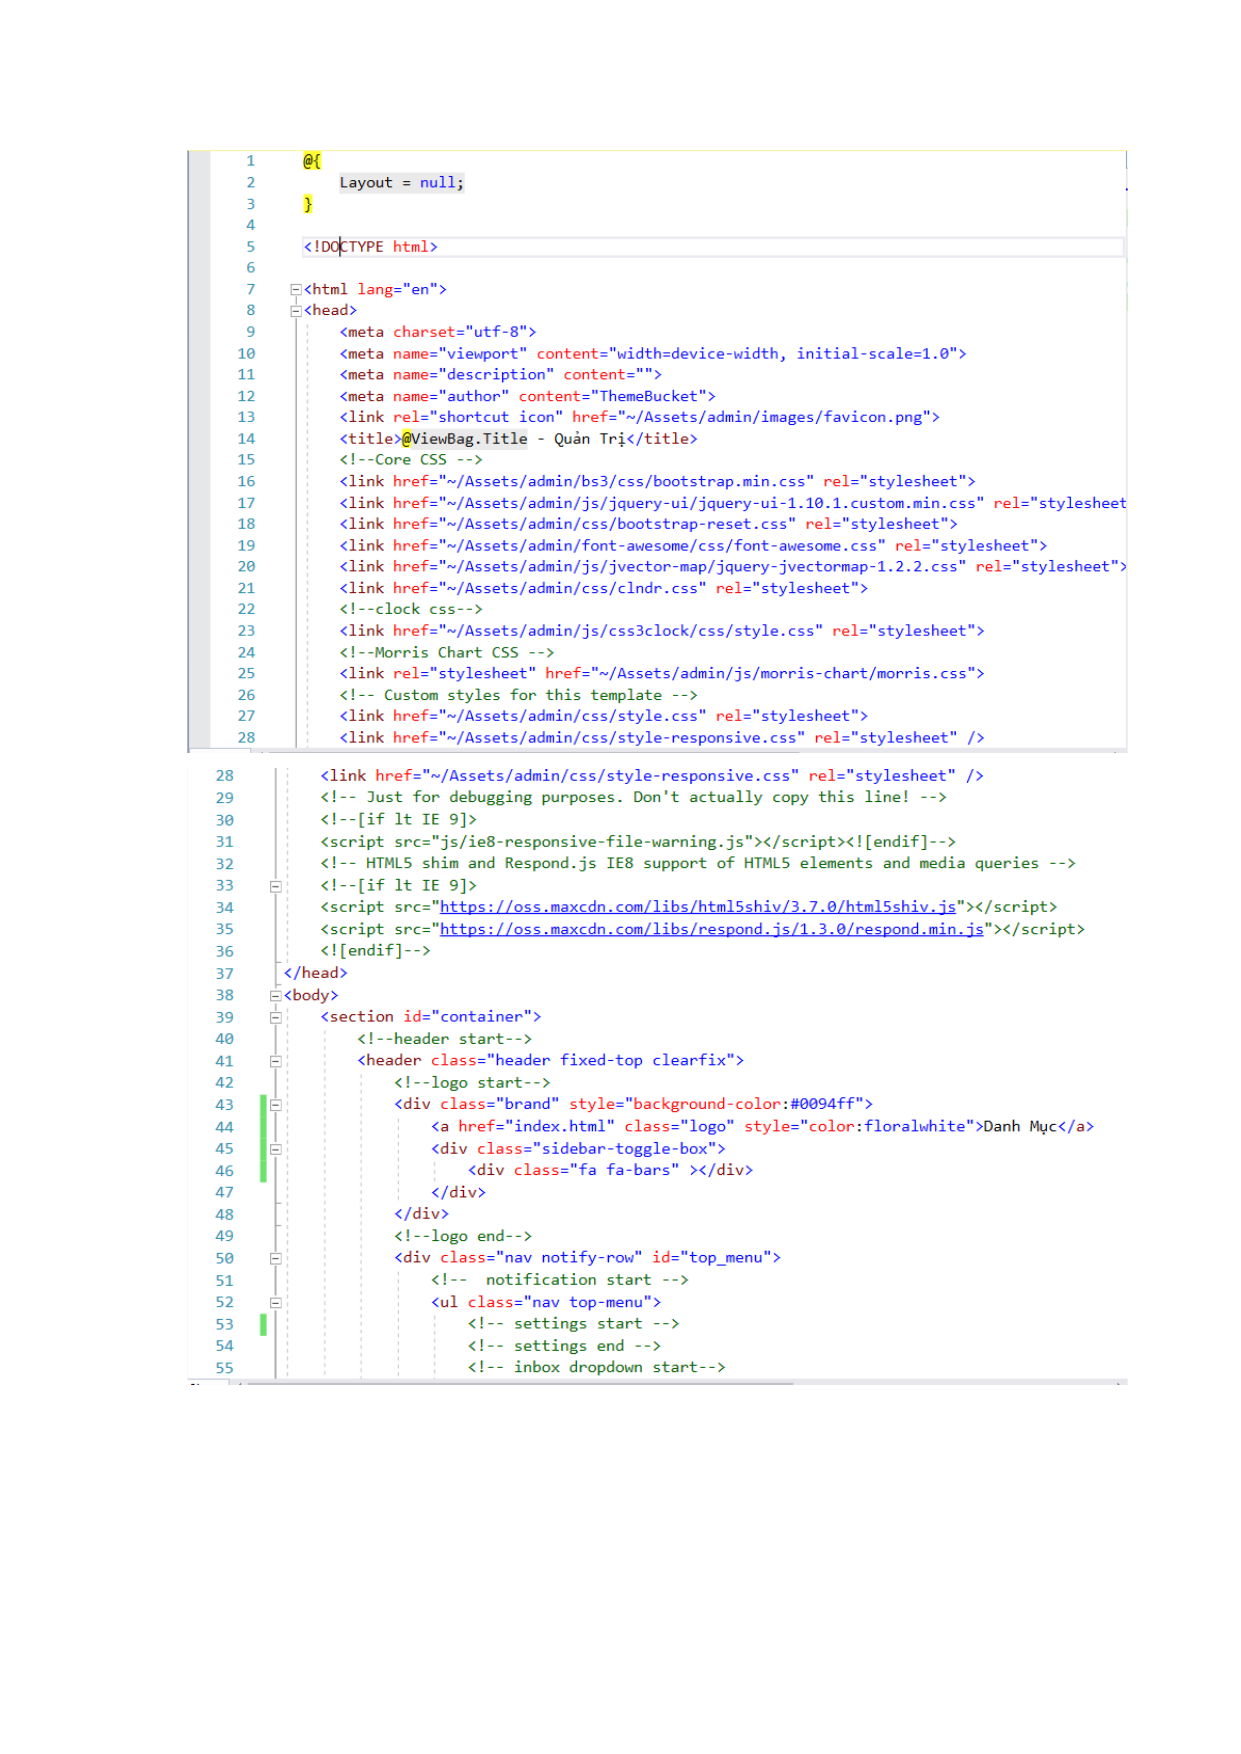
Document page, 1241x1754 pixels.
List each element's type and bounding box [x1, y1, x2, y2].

picture [187, 768, 1128, 1385]
picture [187, 150, 1128, 753]
